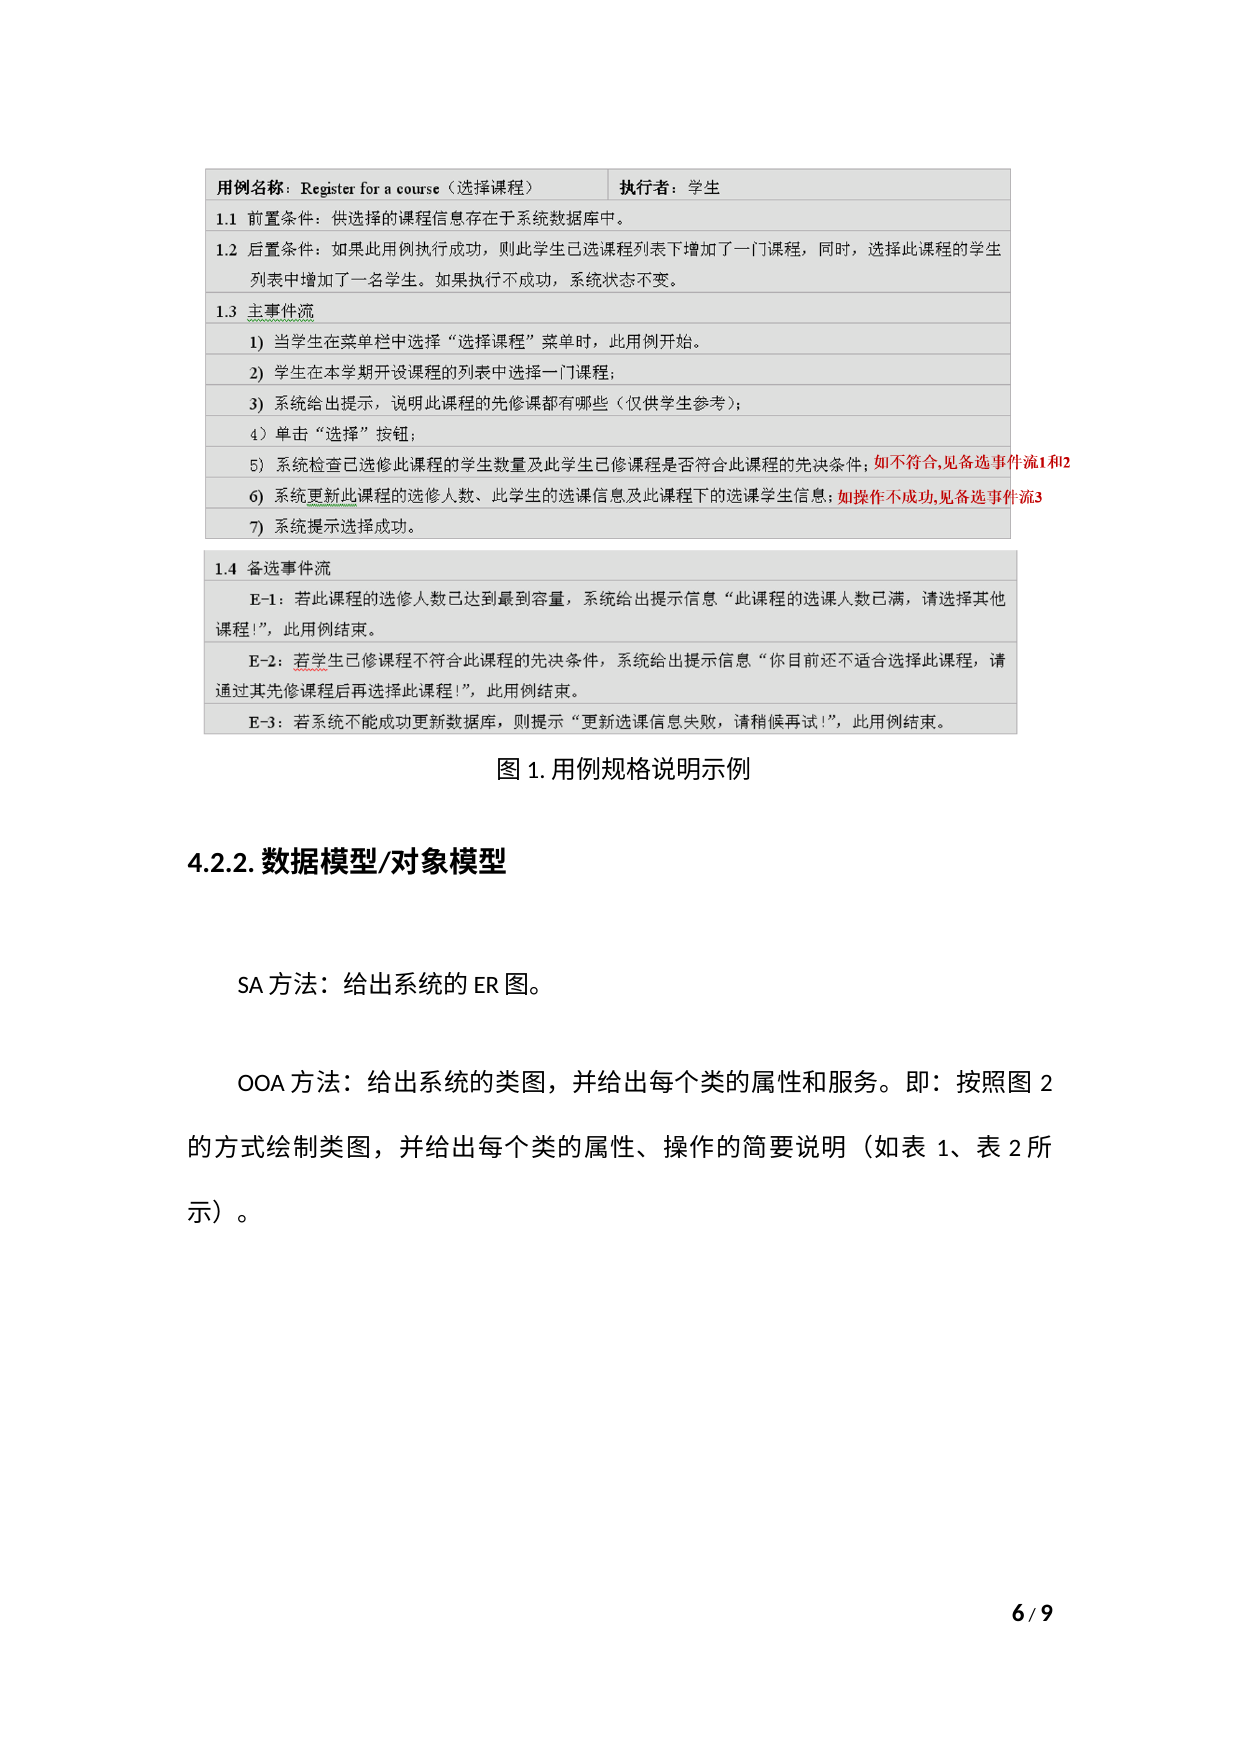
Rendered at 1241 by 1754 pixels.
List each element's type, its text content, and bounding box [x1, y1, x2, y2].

text 图1. 用例规格说明示例 [187, 736, 1053, 801]
subtitle 数据模型/对象模型 [187, 828, 1053, 893]
text SA方法：给出系统的ER图。 [187, 951, 1053, 1016]
text OOA方法：给出系统的类图，并给出每个类的属性和服务。即：按照图2的方式绘制类图，并给出每个类的属性、操作的简要说明（如表1、表2所示）。 [187, 1048, 1053, 1243]
picture [187, 158, 1073, 736]
